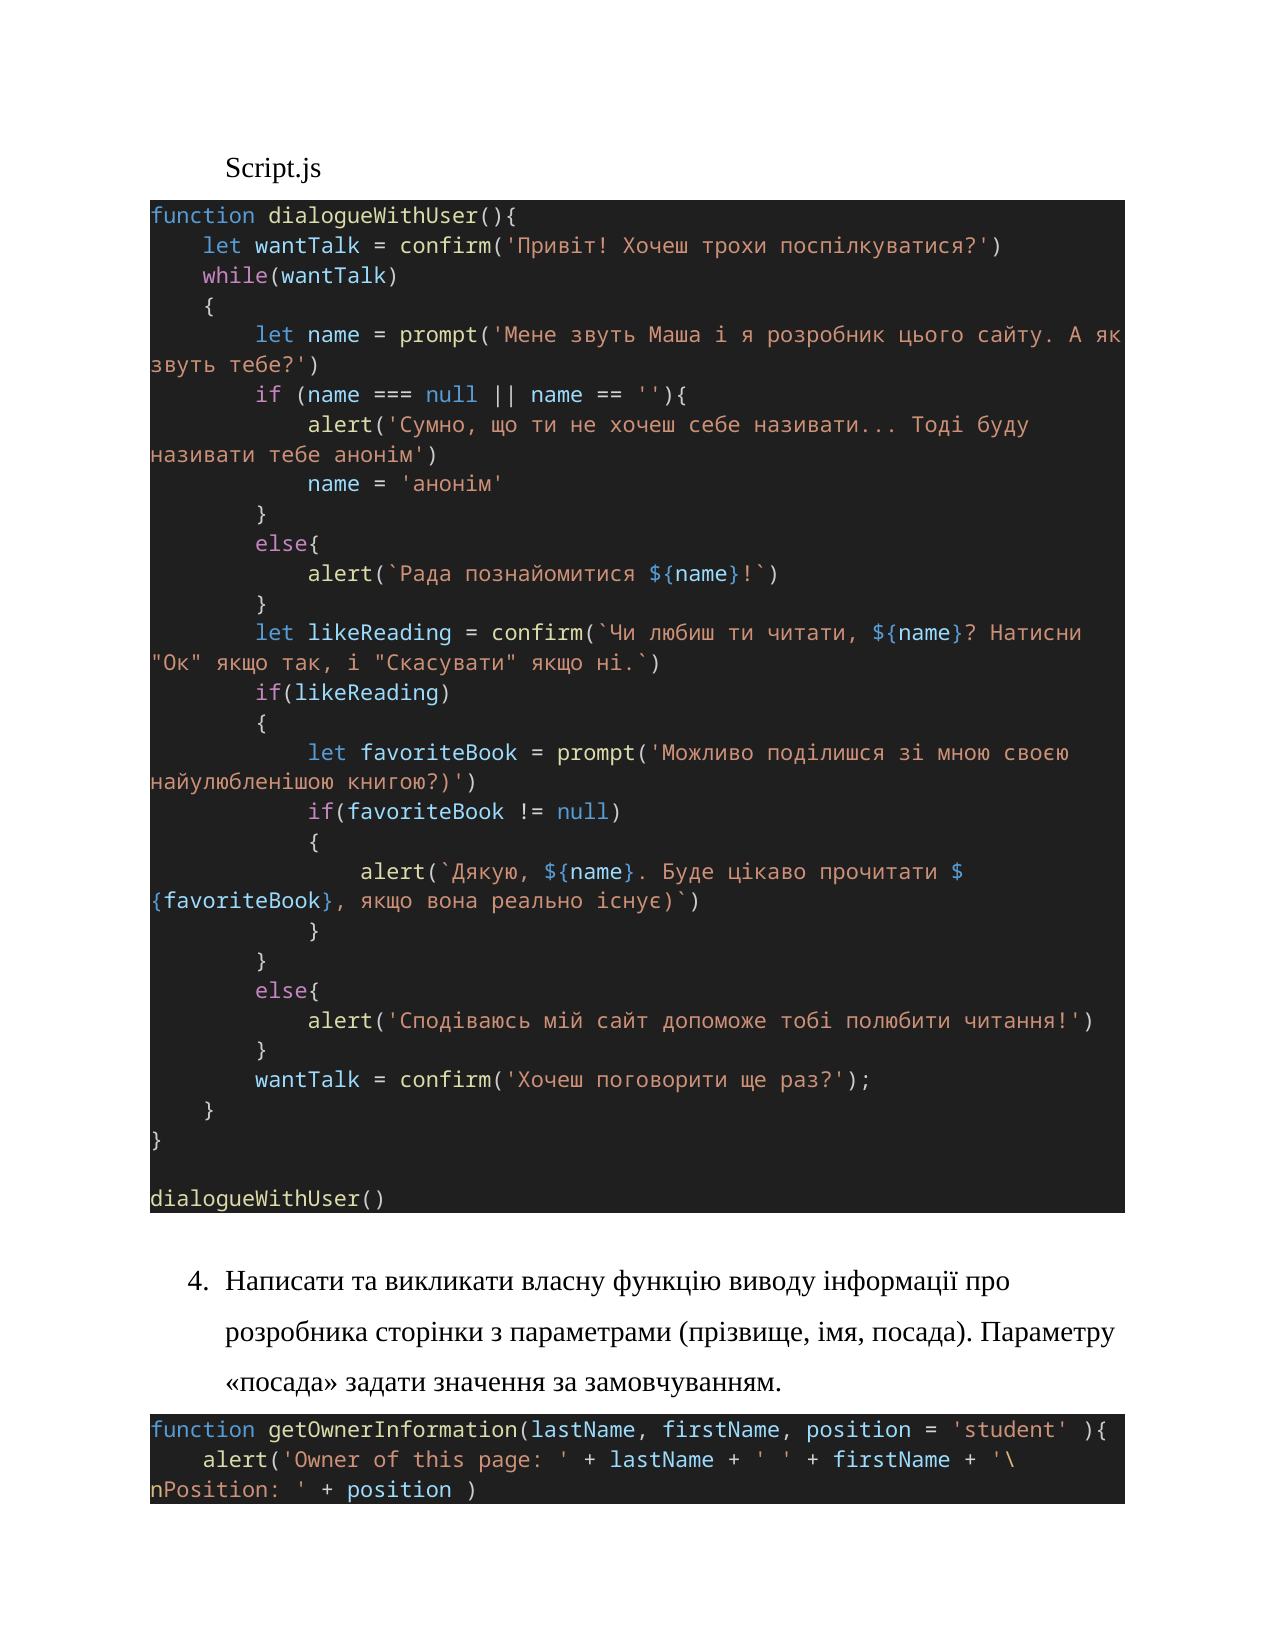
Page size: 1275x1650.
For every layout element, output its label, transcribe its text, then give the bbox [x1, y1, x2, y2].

text let favoriteBook = prompt('Можливо поділишся зі мною своєю найулюбленішою книгою?)') [150, 737, 1125, 796]
list Script.js [225, 150, 1125, 183]
list Написати та викликати власну функцію виводу інформації про розробника сторінки з параметрами (прізвище, імя, посада). Параметру «посада» задати значення за замовчуванням. [187, 1263, 1125, 1398]
text function getOwnerInformation(lastName, firstName, position = 'student' ){ [150, 1414, 1125, 1444]
text } [150, 945, 1125, 975]
text function dialogueWithUser(){ [150, 200, 1125, 230]
text else{ [150, 528, 1125, 558]
text alert(`Рада познайомитися ${name}!`) [150, 558, 1125, 588]
text { [150, 826, 1125, 856]
text alert('Owner of this page: ' + lastName + ' ' + firstName + '\nPosition: ' + position ) [150, 1444, 1125, 1504]
text let name = prompt('Мене звуть Маша і я розробник цього сайту. А як звуть тебе?') [150, 319, 1125, 379]
text } [150, 588, 1125, 617]
text else{ [150, 975, 1125, 1005]
text dialogueWithUser() [150, 1183, 1125, 1213]
text alert('Сумно, що ти не хочеш себе називати... Тоді буду називати тебе анонім') [150, 409, 1125, 468]
text name = 'анонім' [150, 468, 1125, 498]
text } [150, 1034, 1125, 1064]
text alert('Сподіваюсь мій сайт допоможе тобі полюбити читання!') [150, 1005, 1125, 1034]
text while(wantTalk) [150, 260, 1125, 290]
text { [150, 707, 1125, 737]
text let wantTalk = confirm('Привіт! Хочеш трохи поспілкуватися?') [150, 230, 1125, 260]
text let likeReading = confirm(`Чи любиш ти читати, ${name}? Натисни "Ок" якщо так, і "Скасувати" якщо ні.`) [150, 617, 1125, 677]
text } [150, 1124, 1125, 1154]
text } [150, 498, 1125, 528]
text wantTalk = confirm('Хочеш поговорити ще раз?'); [150, 1064, 1125, 1094]
text if(likeReading) [150, 677, 1125, 707]
text if(favoriteBook != null) [150, 796, 1125, 826]
text } [150, 1094, 1125, 1124]
text } [150, 915, 1125, 945]
text if (name === null || name == ''){ [150, 379, 1125, 409]
text alert(`Дякую, ${name}. Буде цікаво прочитати ${favoriteBook}, якщо вона реально існує)`) [150, 856, 1125, 915]
text { [150, 290, 1125, 319]
